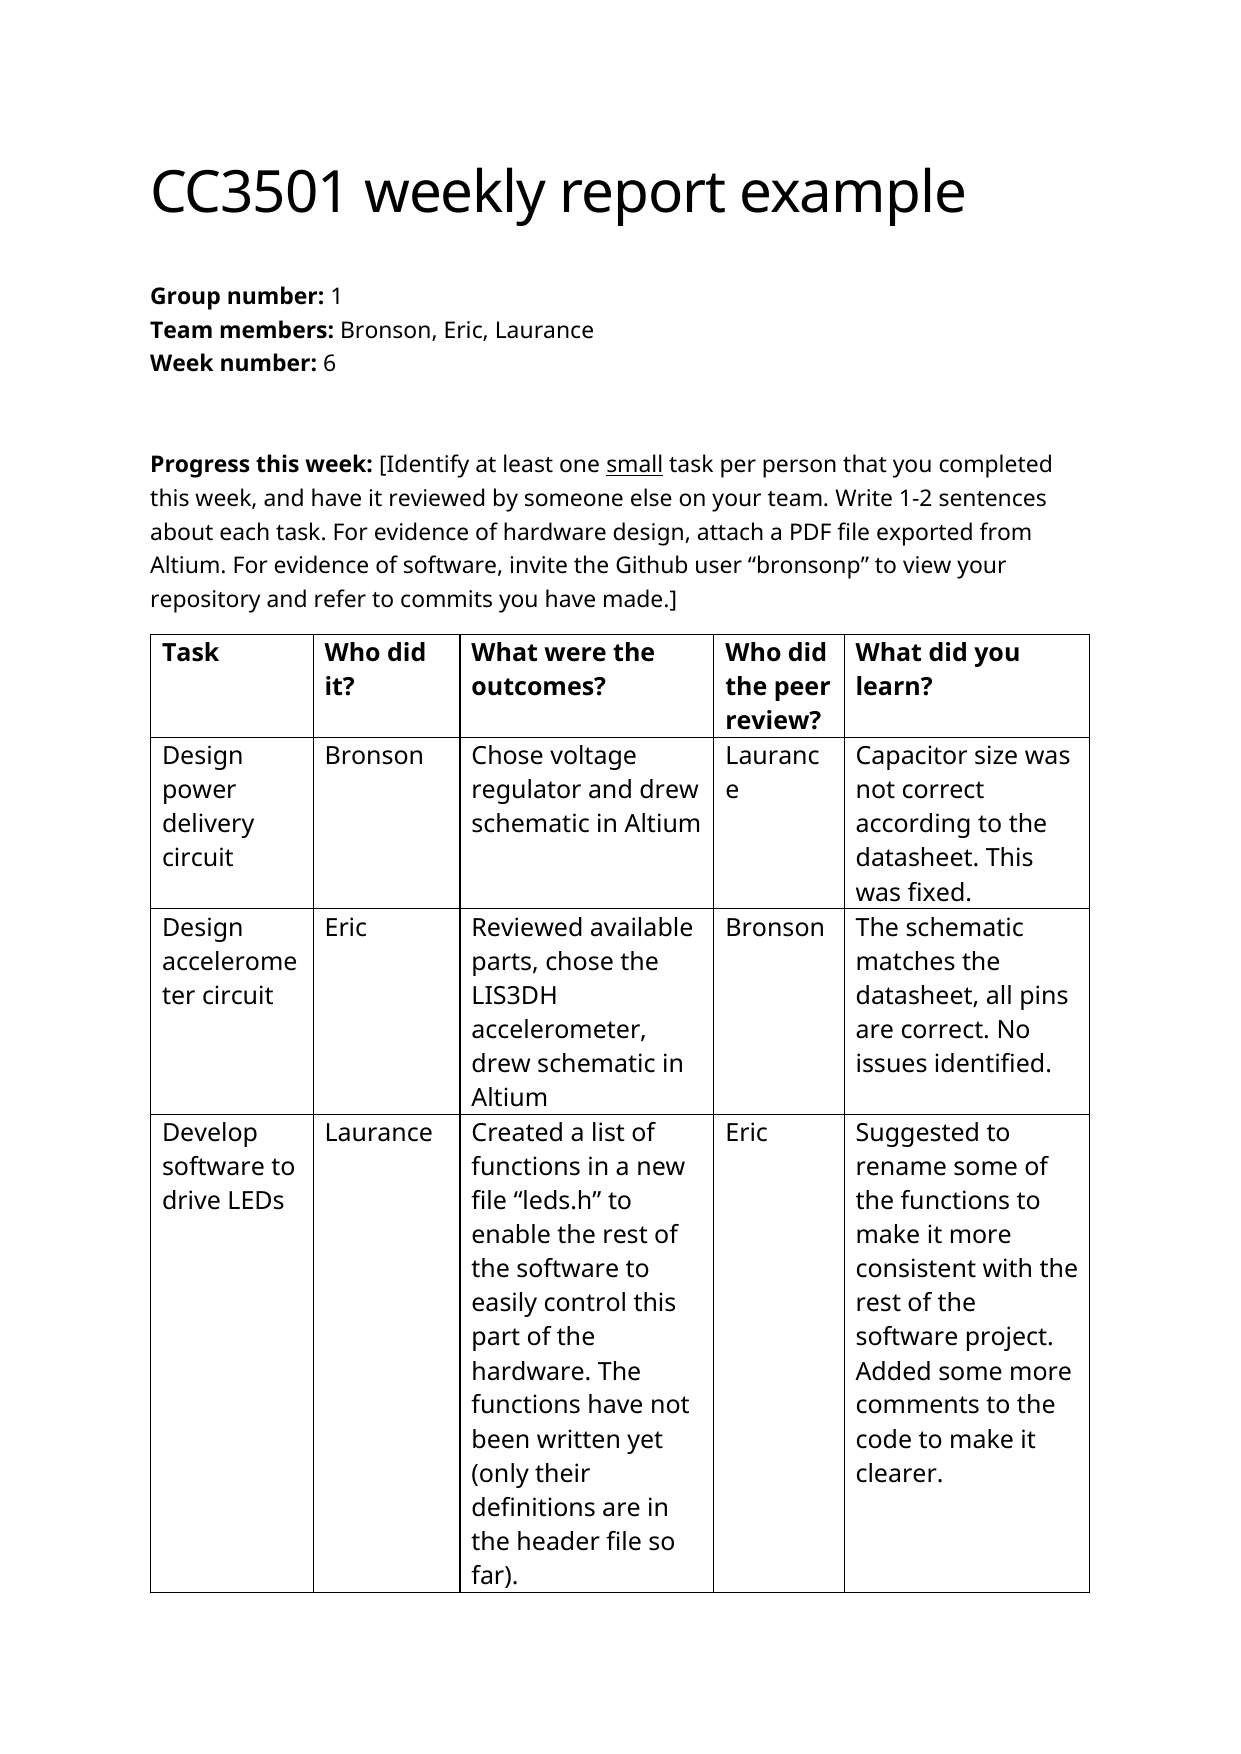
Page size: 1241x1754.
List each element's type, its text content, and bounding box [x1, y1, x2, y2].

table_cell Capacitor size was not correct according to the datasheet. This was fixed. [845, 738, 1089, 908]
text Progress this week: [Identify at least one small task per person that you completed this week, and have it reviewed by someone else on your team. Write 1-2 sentences about each task. For evidence of hardware design, attach a PDF file exported from Altium. For evidence of software, invite the Github user “bronsonp” to view your repository and refer to commits you have made.] [150, 448, 1090, 614]
table_cell Laurance [714, 738, 844, 908]
table_cell Chose voltage regulator and drew schematic in Altium [461, 738, 713, 908]
table_header Who did it? [314, 635, 459, 737]
table_cell Bronson [714, 909, 844, 1114]
table_cell Created a list of functions in a new file “leds.h” to enable the rest of the software to easily control this part of the hardware. The functions have not been written yet (only their definitions are in the header file so far). [461, 1115, 713, 1592]
table_cell Design accelerometer circuit [151, 909, 313, 1114]
table_cell Design power delivery circuit [151, 738, 313, 908]
table_cell Suggested to rename some of the functions to make it more consistent with the rest of the software project. Added some more comments to the code to make it clearer. [845, 1115, 1089, 1592]
table_cell Reviewed available parts, chose the LIS3DH accelerometer, drew schematic in Altium [461, 909, 713, 1114]
table_header Task [151, 635, 313, 737]
table_header Who did the peer review? [714, 635, 844, 737]
table_cell Bronson [314, 738, 459, 908]
table_header What did you learn? [845, 635, 1089, 737]
table_cell Eric [714, 1115, 844, 1592]
title CC3501 weekly report example [150, 150, 1090, 229]
table_cell Develop software to drive LEDs [151, 1115, 313, 1592]
table_cell Eric [314, 909, 459, 1114]
text Group number: 1 Team members: Bronson, Eric, Laurance Week number: 6 [150, 280, 1090, 379]
table_header What were the outcomes? [461, 635, 713, 737]
table_cell Laurance [314, 1115, 459, 1592]
table_cell The schematic matches the datasheet, all pins are correct. No issues identified. [845, 909, 1089, 1114]
